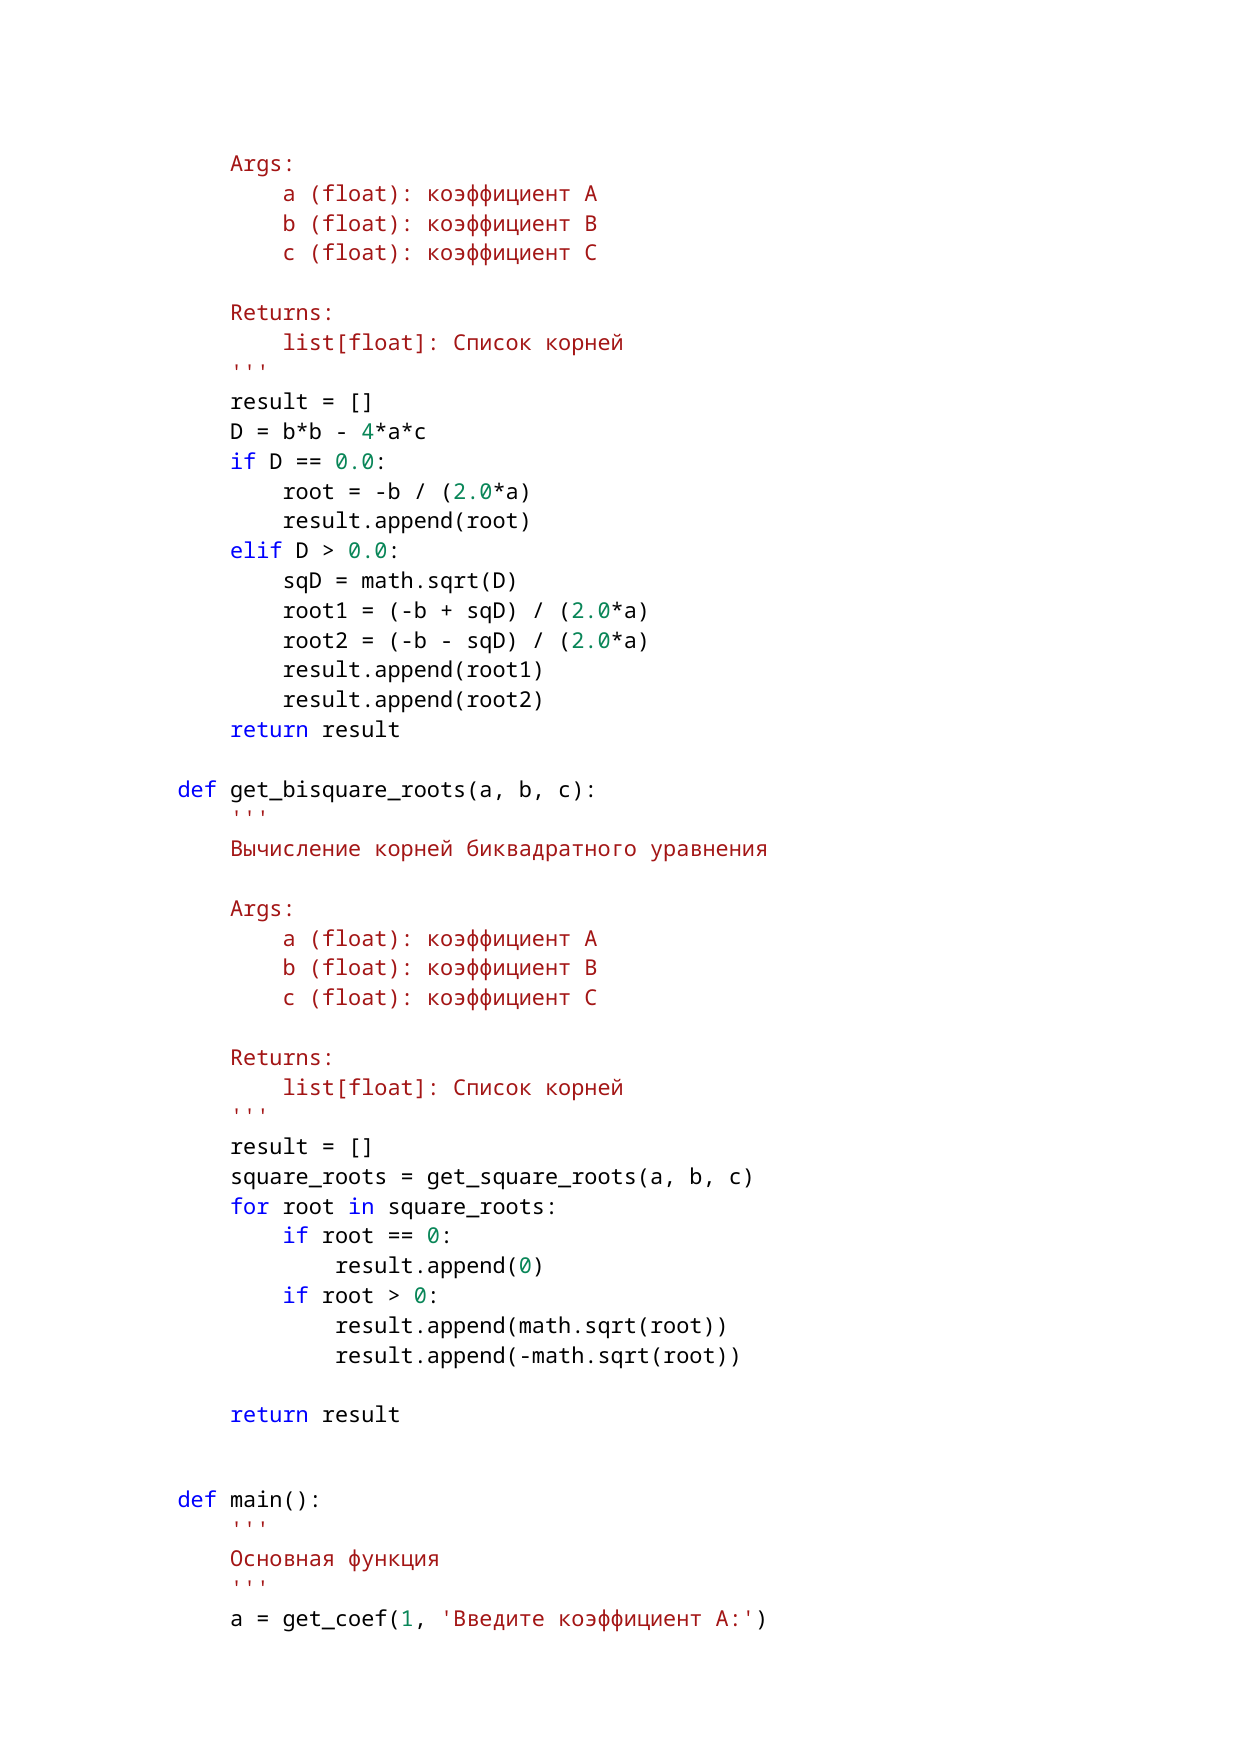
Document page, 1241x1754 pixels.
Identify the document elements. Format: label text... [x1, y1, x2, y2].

text ''' [177, 1101, 1152, 1131]
text ''' [177, 803, 1152, 833]
text Returns: [177, 297, 1152, 327]
text ''' [177, 1573, 1152, 1603]
text def get_bisquare_roots(a, b, c): [177, 773, 1152, 803]
text sqD = math.sqrt(D) [177, 565, 1152, 595]
text root1 = (-b + sqD) / (2.0*a) [177, 595, 1152, 624]
text return result [177, 714, 1152, 744]
text Основная функция [177, 1543, 1152, 1573]
text ''' [177, 1513, 1152, 1543]
text ''' [177, 356, 1152, 386]
text Вычисление корней биквадратного уравнения [177, 833, 1152, 863]
text c (float): коэффициент C [177, 237, 1152, 267]
text b (float): коэффициент B [177, 952, 1152, 982]
text result = [] [177, 386, 1152, 416]
text a (float): коэффициент А [177, 922, 1152, 952]
text square_roots = get_square_roots(a, b, c) [177, 1161, 1152, 1191]
text result.append(root1) [177, 654, 1152, 684]
text Args: [177, 148, 1152, 178]
text Args: [177, 893, 1152, 922]
text root2 = (-b - sqD) / (2.0*a) [177, 624, 1152, 654]
text result.append(-math.sqrt(root)) [177, 1339, 1152, 1369]
text a (float): коэффициент А [177, 178, 1152, 207]
text result = [] [177, 1131, 1152, 1161]
text result.append(0) [177, 1250, 1152, 1280]
text root = -b / (2.0*a) [177, 476, 1152, 505]
text list[float]: Список корней [177, 1071, 1152, 1101]
text elif D > 0.0: [177, 535, 1152, 565]
text if D == 0.0: [177, 446, 1152, 476]
text result.append(math.sqrt(root)) [177, 1310, 1152, 1339]
text a = get_coef(1, 'Введите коэффициент А:') [177, 1603, 1152, 1633]
text return result [177, 1399, 1152, 1429]
text def main(): [177, 1484, 1152, 1513]
text result.append(root) [177, 505, 1152, 535]
text if root > 0: [177, 1280, 1152, 1310]
text if root == 0: [177, 1220, 1152, 1250]
text for root in square_roots: [177, 1191, 1152, 1220]
text Returns: [177, 1042, 1152, 1071]
text D = b*b - 4*a*c [177, 416, 1152, 446]
text b (float): коэффициент B [177, 207, 1152, 237]
text result.append(root2) [177, 684, 1152, 714]
text list[float]: Список корней [177, 327, 1152, 356]
text c (float): коэффициент C [177, 982, 1152, 1012]
